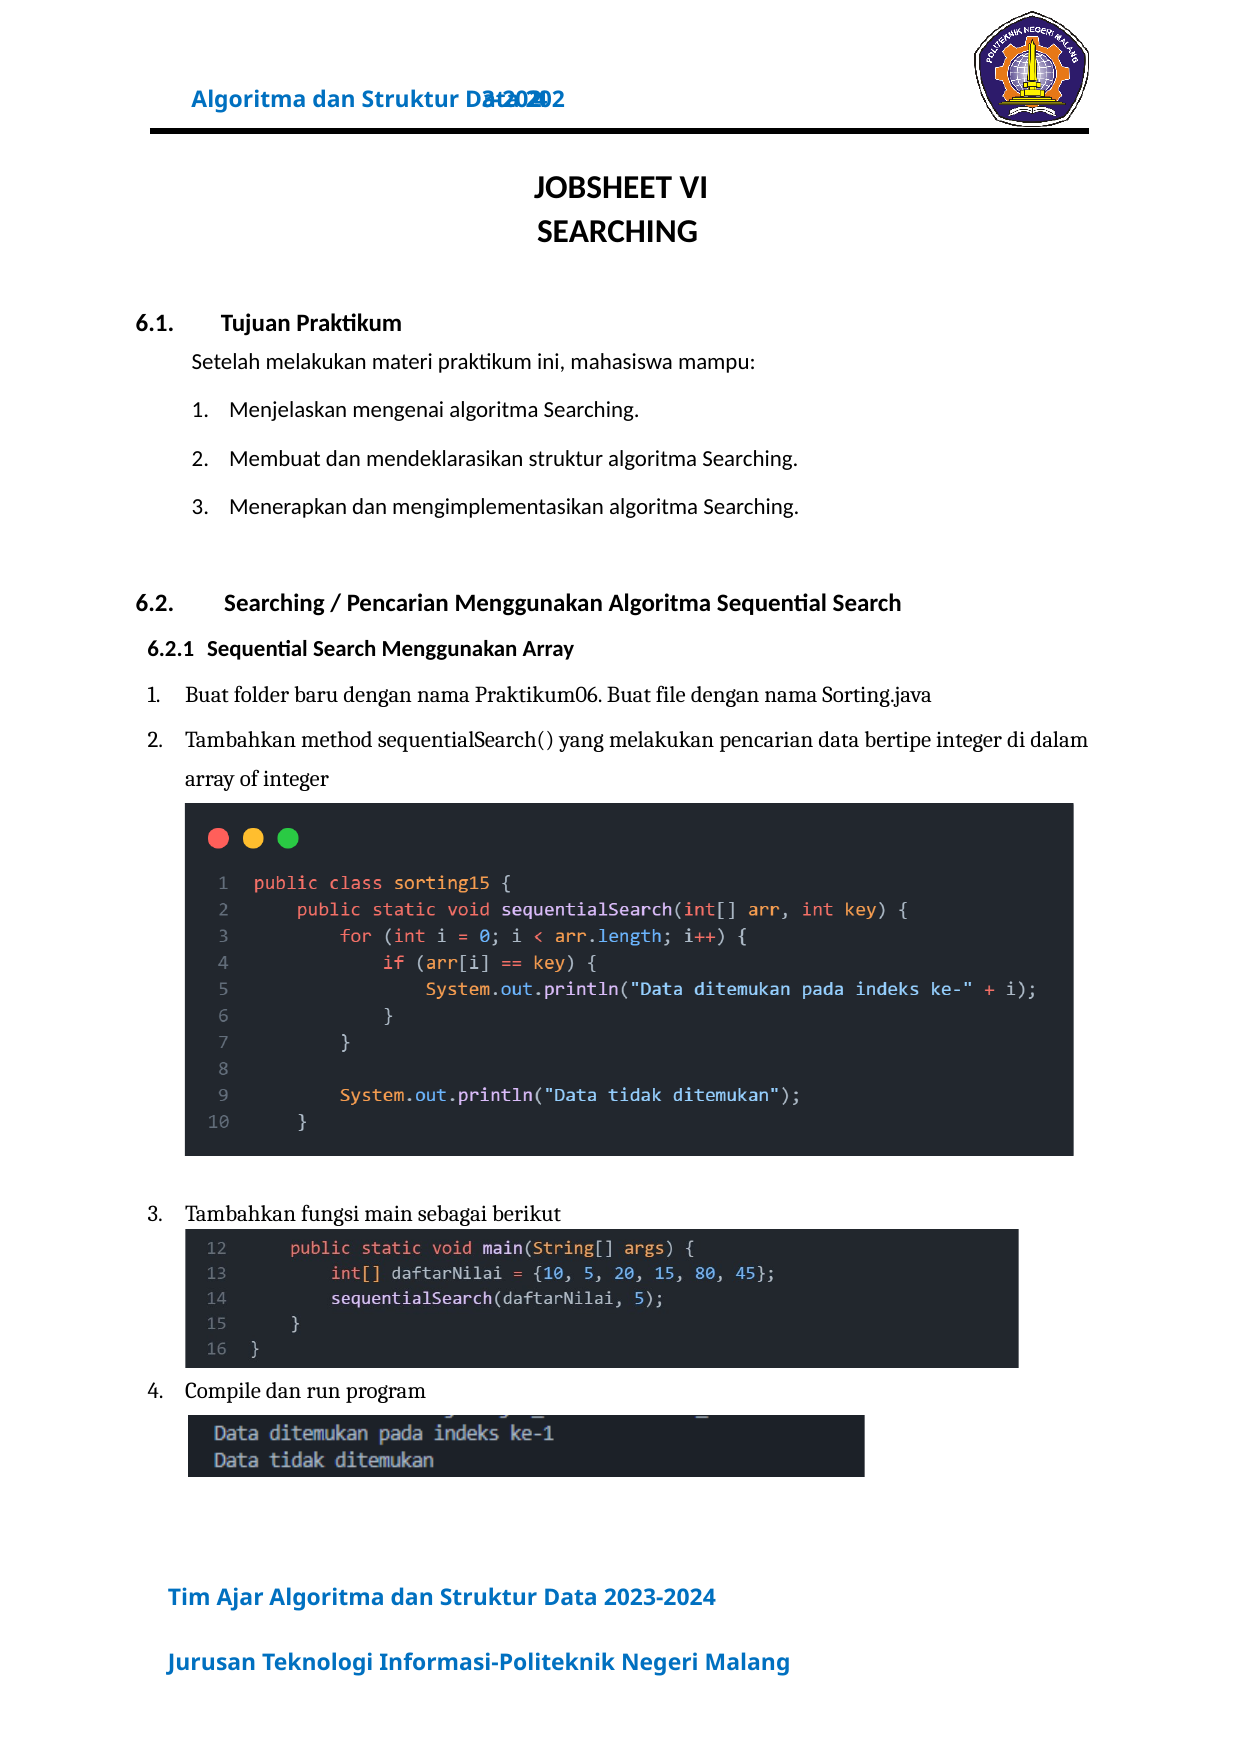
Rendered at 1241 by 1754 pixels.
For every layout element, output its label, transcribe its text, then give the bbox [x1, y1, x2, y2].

list Menerapkan dan mengimplementasikan algoritma Searching. [191, 492, 1092, 521]
picture [219, 97, 224, 105]
picture [974, 11, 1089, 127]
subtitle 6.2.1 Sequential Search Menggunakan Array [147, 634, 1134, 662]
list Buat folder baru dengan nama Praktikum06. Buat file dengan nama Sorting.java [147, 680, 1127, 708]
list Tambahkan method sequentialSearch() yang melakukan pencarian data bertipe integer di dalam array of integer [147, 727, 1127, 792]
subtitle 6.1. Tujuan Praktikum [135, 308, 1134, 338]
text Setelah melakukan materi praktikum ini, mahasiswa mampu: [191, 347, 1092, 375]
list Tambahkan fungsi main sebagai berikut [147, 1199, 1127, 1227]
picture [188, 1415, 865, 1477]
picture [191, 78, 578, 109]
picture [184, 803, 1074, 1156]
list Menjelaskan mengenai algoritma Searching. [191, 395, 1092, 423]
text JOBSHEET VI SEARCHING [443, 167, 791, 251]
subtitle 6.2. Searching / Pencarian Menggunakan Algoritma Sequential Search [135, 587, 1134, 618]
picture [185, 1229, 1019, 1368]
list Compile dan run program [147, 1376, 1127, 1404]
list Membuat dan mendeklarasikan struktur algoritma Searching. [191, 444, 1092, 472]
